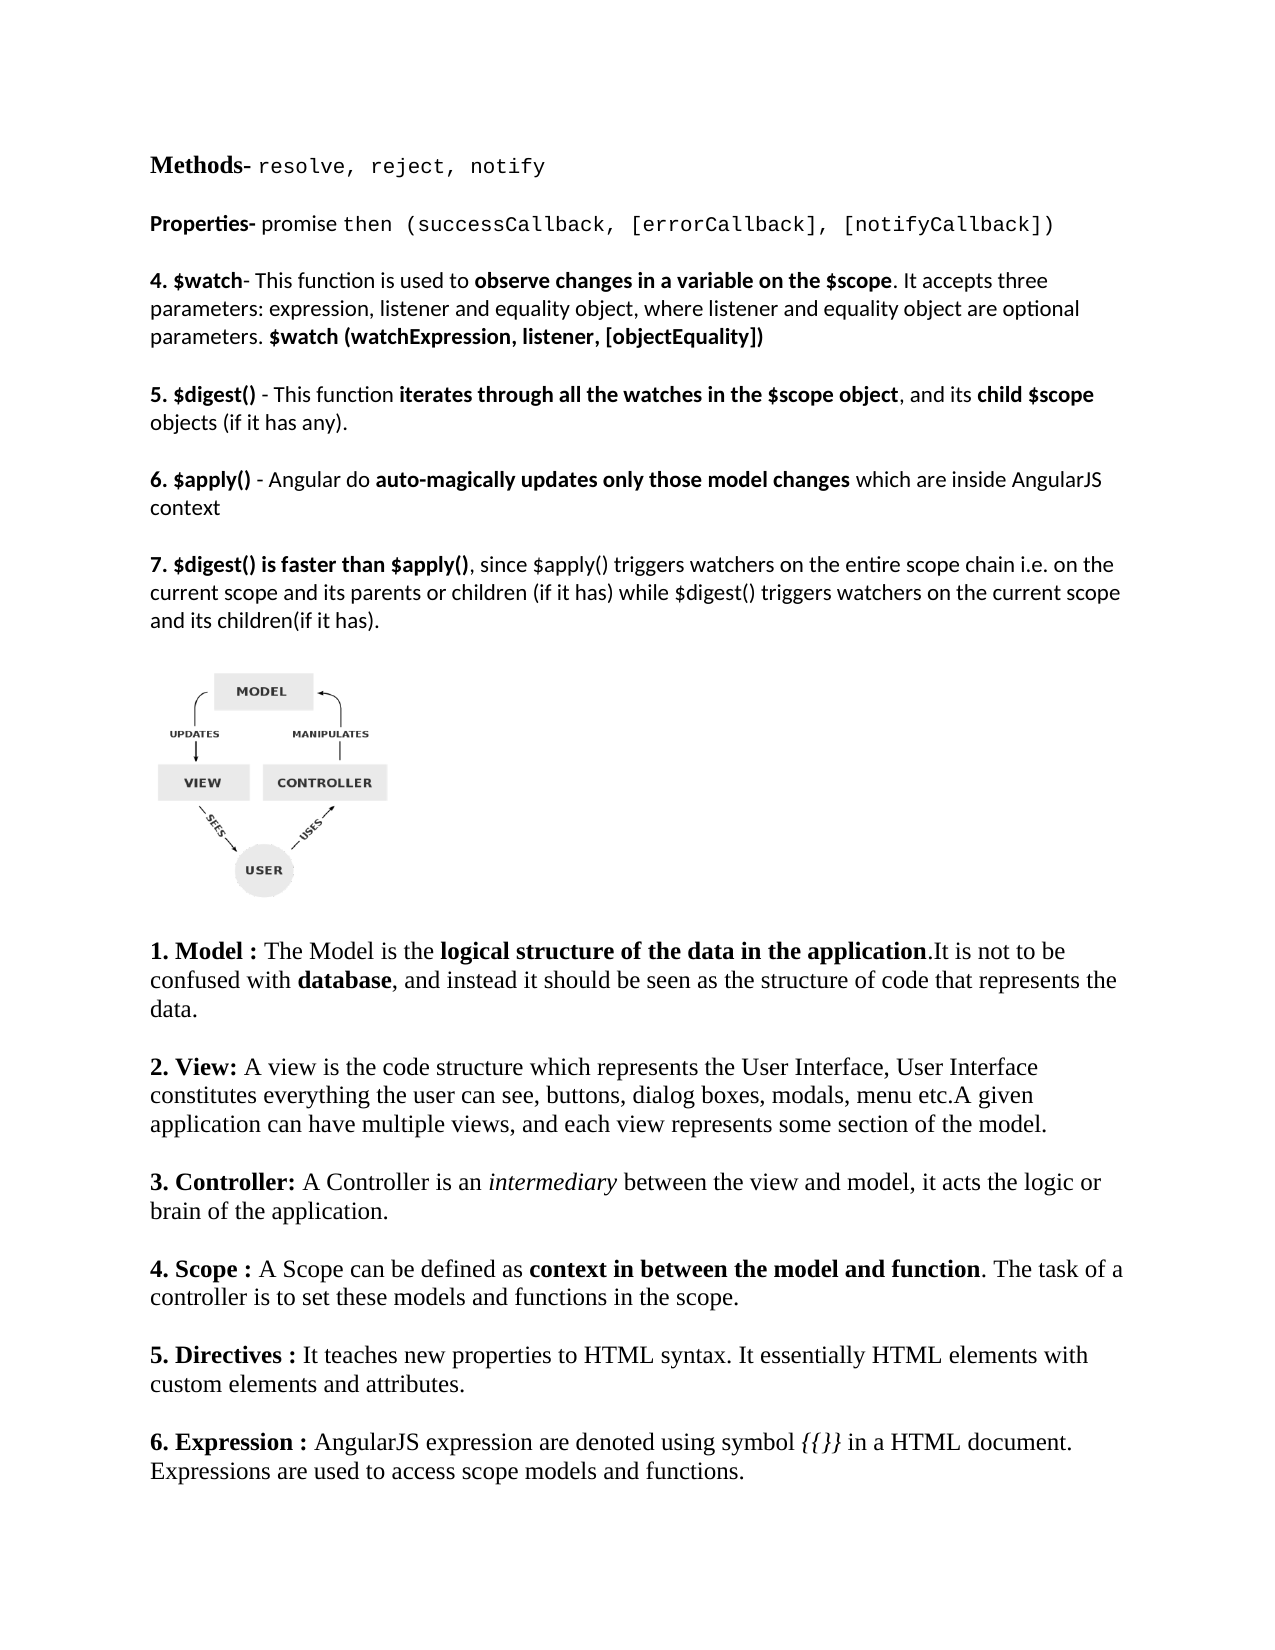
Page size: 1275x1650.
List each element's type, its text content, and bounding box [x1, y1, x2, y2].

text Properties- promise then (successCallback, [errorCallback], [notifyCallback]) [150, 209, 1125, 237]
text 4. Scope : A Scope can be defined as context in between the model and function. The task of a controller is to set these models and functions in the scope. [150, 1254, 1125, 1311]
text 1. Model : The Model is the logical structure of the data in the application.It is not to be confused with database, and instead it should be seen as the structure of code that represents the data. [150, 936, 1125, 1022]
text 6. Expression : AngularJS expression are denoted using symbol {{}} in a HTML document. Expressions are used to access scope models and functions. [150, 1427, 1125, 1484]
text 5. $digest() - This function iterates through all the watches in the $scope object, and its child $scope objects (if it has any). [150, 380, 1125, 436]
text 5. Directives : It teaches new properties to HTML syntax. It essentially HTML elements with custom elements and attributes. [150, 1340, 1125, 1398]
text Methods- resolve, reject, notify [150, 150, 1125, 179]
text 6. $apply() - Angular do auto-magically updates only those model changes which are inside AngularJS context [150, 465, 1125, 521]
text 3. Controller: A Controller is an intermediary between the view and model, it acts the logic or brain of the application. [150, 1167, 1125, 1224]
text 2. View: A view is the code structure which represents the User Interface, User Interface constitutes everything the user can see, buttons, dialog boxes, modals, menu etc.A given application can have multiple views, and each view represents some section of the model. [150, 1052, 1125, 1138]
picture [150, 663, 394, 907]
text 4. $watch- This function is used to observe changes in a variable on the $scope. It accepts three parameters: expression, listener and equality object, where listener and equality object are optional parameters. $watch (watchExpression, listener, [objectEquality]) [150, 266, 1125, 351]
text 7. $digest() is faster than $apply(), since $apply() triggers watchers on the entire scope chain i.e. on the current scope and its parents or children (if it has) while $digest() triggers watchers on the current scope and its children(if it has). [150, 550, 1125, 634]
